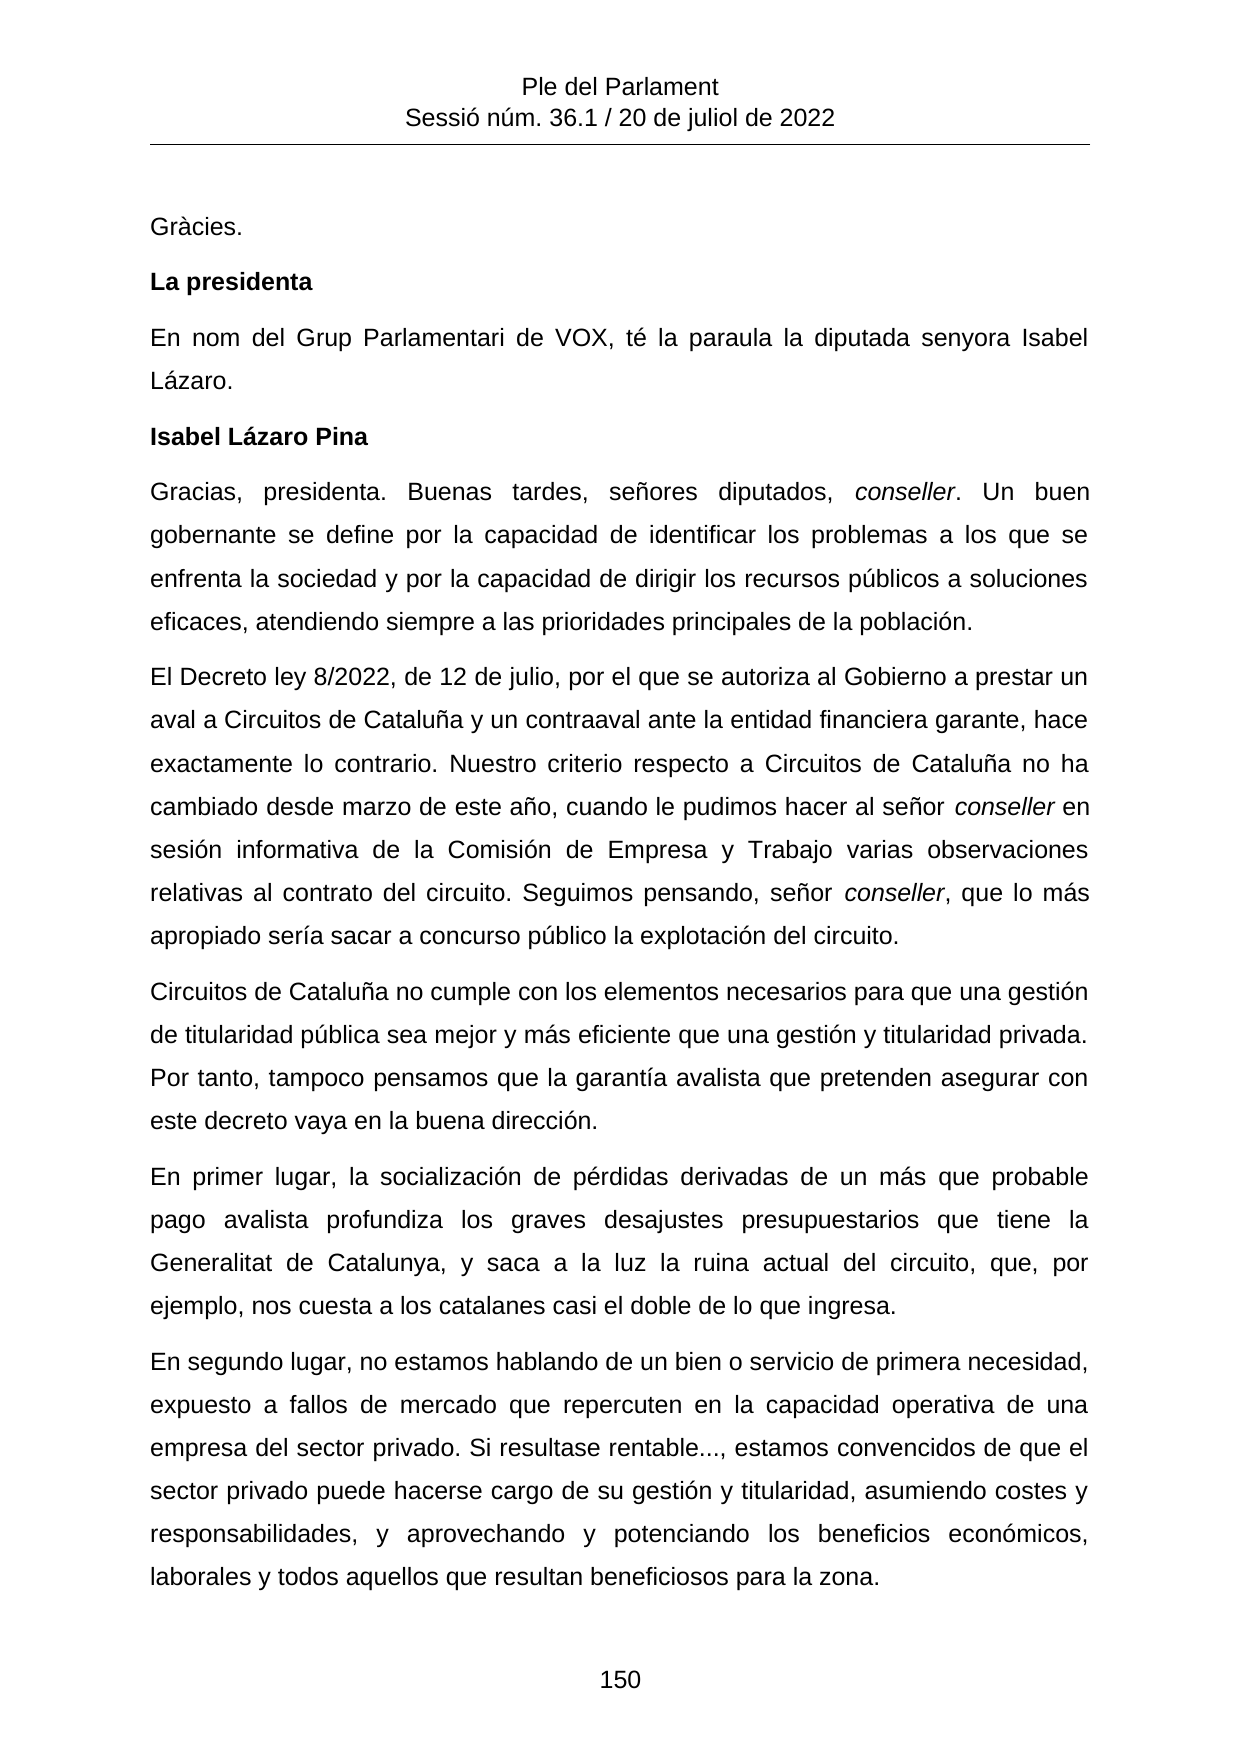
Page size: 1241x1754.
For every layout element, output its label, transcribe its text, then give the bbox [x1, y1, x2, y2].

text Gracias, presidenta. Buenas tardes, señores diputados, conseller. Un buen gobernante se define por la capacidad de identificar los problemas a los que se enfrenta la sociedad y por la capacidad de dirigir los recursos públicos a soluciones eficaces, atendiendo siempre a las prioridades principales de la población. [150, 477, 1090, 636]
text En segundo lugar, no estamos hablando de un bien o servicio de primera necesidad, expuesto a fallos de mercado que repercuten en la capacidad operativa de una empresa del sector privado. Si resultase rentable..., estamos convencidos de que el sector privado puede hacerse cargo de su gestión y titularidad, asumiendo costes y responsabilidades, y aprovechando y potenciando los beneficios económicos, laborales y todos aquellos que resultan beneficiosos para la zona. [150, 1347, 1090, 1591]
text Isabel Lázaro Pina [150, 422, 1090, 451]
text En nom del Grup Parlamentari de VOX, té la paraula la diputada senyora Isabel Lázaro. [150, 323, 1090, 395]
text Circuitos de Cataluña no cumple con los elementos necesarios para que una gestión de titularidad pública sea mejor y más eficiente que una gestión y titularidad privada. Por tanto, tampoco pensamos que la garantía avalista que pretenden asegurar con este decreto vaya en la buena dirección. [150, 977, 1090, 1135]
text La presidenta [150, 267, 1090, 296]
text Gràcies. [150, 212, 1090, 241]
text El Decreto ley 8/2022, de 12 de julio, por el que se autoriza al Gobierno a prestar un aval a Circuitos de Cataluña y un contraaval ante la entidad financiera garante, hace exactamente lo contrario. Nuestro criterio respecto a Circuitos de Cataluña no ha cambiado desde marzo de este año, cuando le pudimos hacer al señor conseller en sesión informativa de la Comisión de Empresa y Trabajo varias observaciones relativas al contrato del circuito. Seguimos pensando, señor conseller, que lo más apropiado sería sacar a concurso público la explotación del circuito. [150, 662, 1090, 950]
text En primer lugar, la socialización de pérdidas derivadas de un más que probable pago avalista profundiza los graves desajustes presupuestarios que tiene la Generalitat de Catalunya, y saca a la luz la ruina actual del circuito, que, por ejemplo, nos cuesta a los catalanes casi el doble de lo que ingresa. [150, 1162, 1090, 1320]
